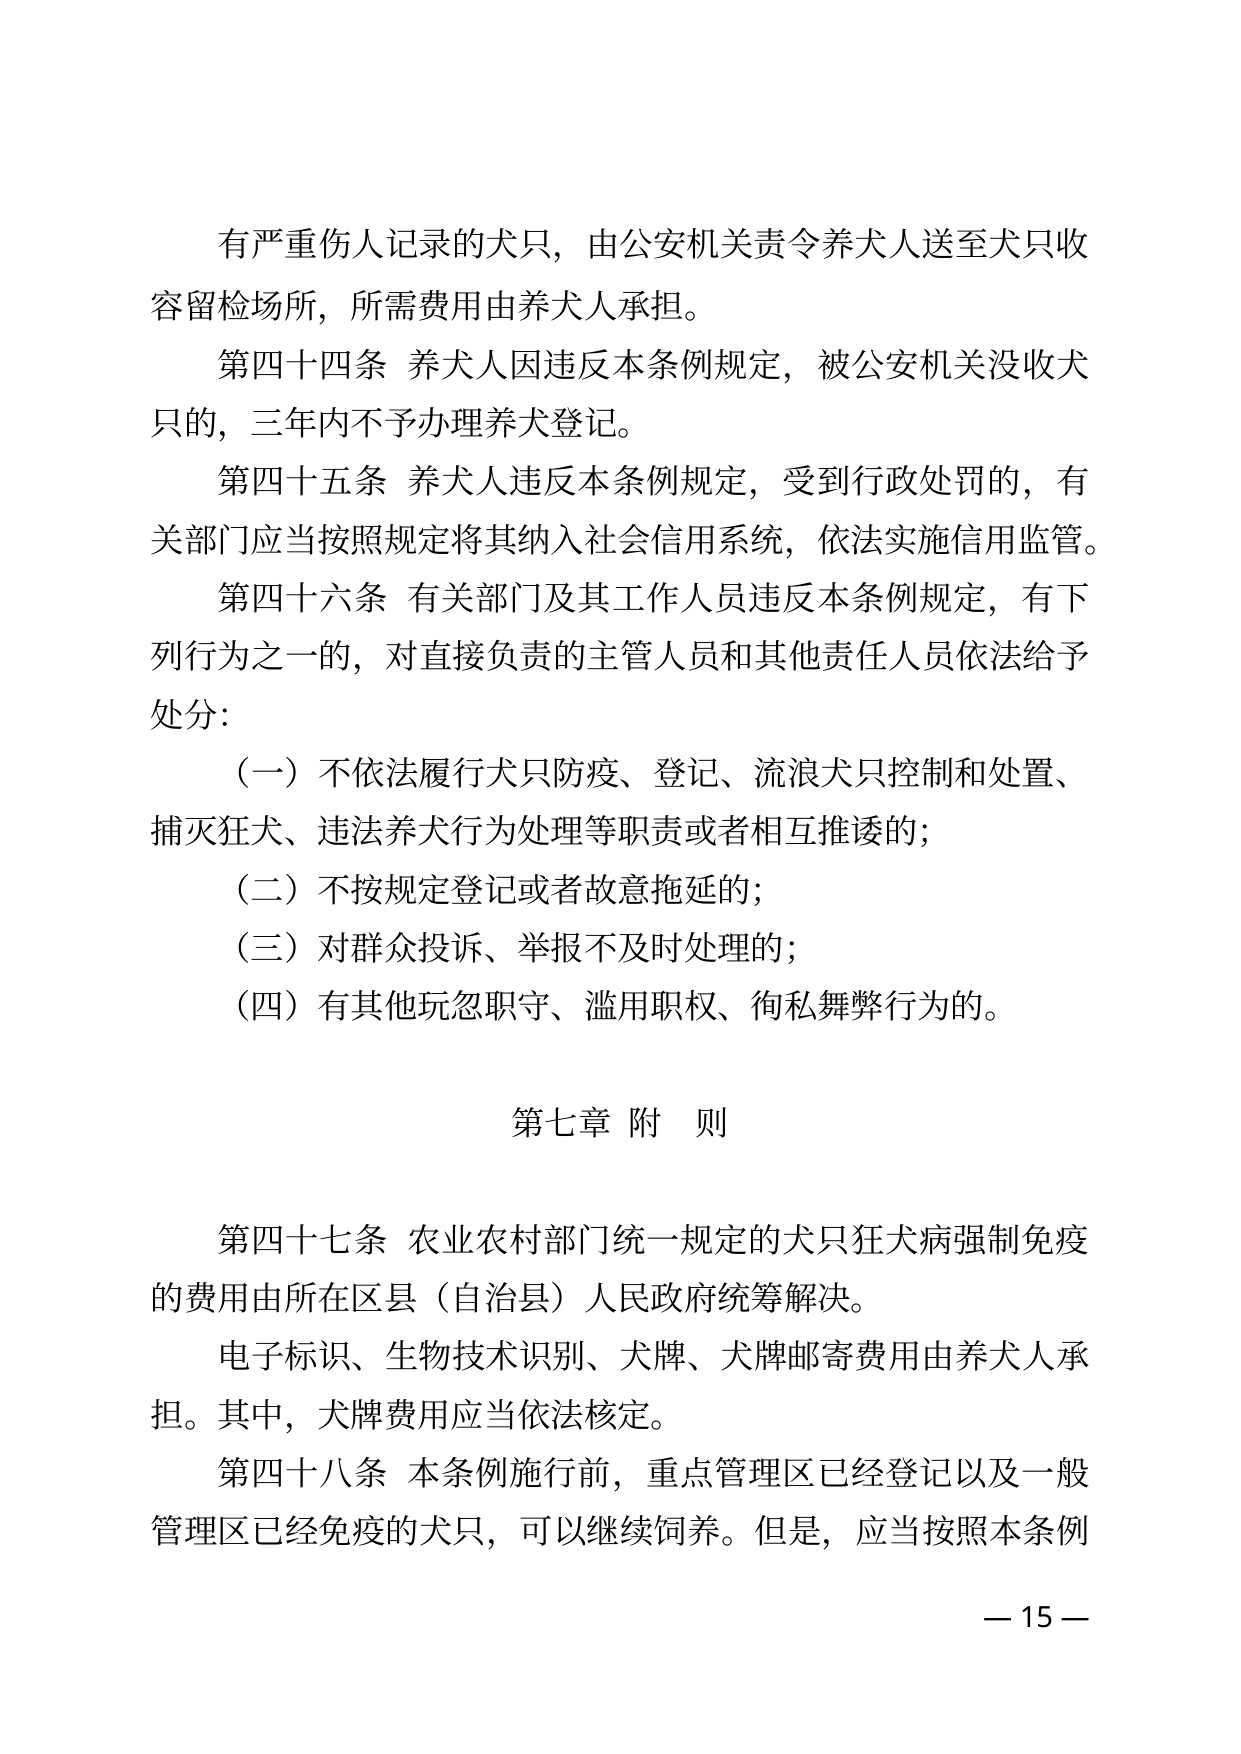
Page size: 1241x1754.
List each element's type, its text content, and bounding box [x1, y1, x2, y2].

text 有严重伤人记录的犬只，由公安机关责令养犬人送至犬只收容留检场所，所需费用由养犬人承担。 [151, 207, 1089, 331]
text （一）不依法履行犬只防疫、登记、流浪犬只控制和处置、捕灭狂犬、违法养犬行为处理等职责或者相互推诿的； [151, 739, 1089, 856]
text 电子标识、生物技术识别、犬牌、犬牌邮寄费用由养犬人承担。其中，犬牌费用应当依法核定。 [151, 1322, 1089, 1439]
text （四）有其他玩忽职守、滥用职权、徇私舞弊行为的。 [151, 972, 1089, 1031]
text （三）对群众投诉、举报不及时处理的； [151, 914, 1089, 972]
text 第四十五条 养犬人违反本条例规定，受到行政处罚的，有关部门应当按照规定将其纳入社会信用系统，依法实施信用监管。 [151, 447, 1089, 564]
text 第四十四条 养犬人因违反本条例规定，被公安机关没收犬只的，三年内不予办理养犬登记。 [151, 331, 1089, 447]
text 第四十七条 农业农村部门统一规定的犬只狂犬病强制免疫的费用由所在区县（自治县）人民政府统筹解决。 [151, 1206, 1089, 1322]
text （二）不按规定登记或者故意拖延的； [151, 856, 1089, 914]
text 第七章 附 则 [151, 1089, 1089, 1147]
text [151, 1439, 1089, 1556]
text 第四十六条 有关部门及其工作人员违反本条例规定，有下列行为之一的，对直接负责的主管人员和其他责任人员依法给予处分： [151, 564, 1089, 739]
